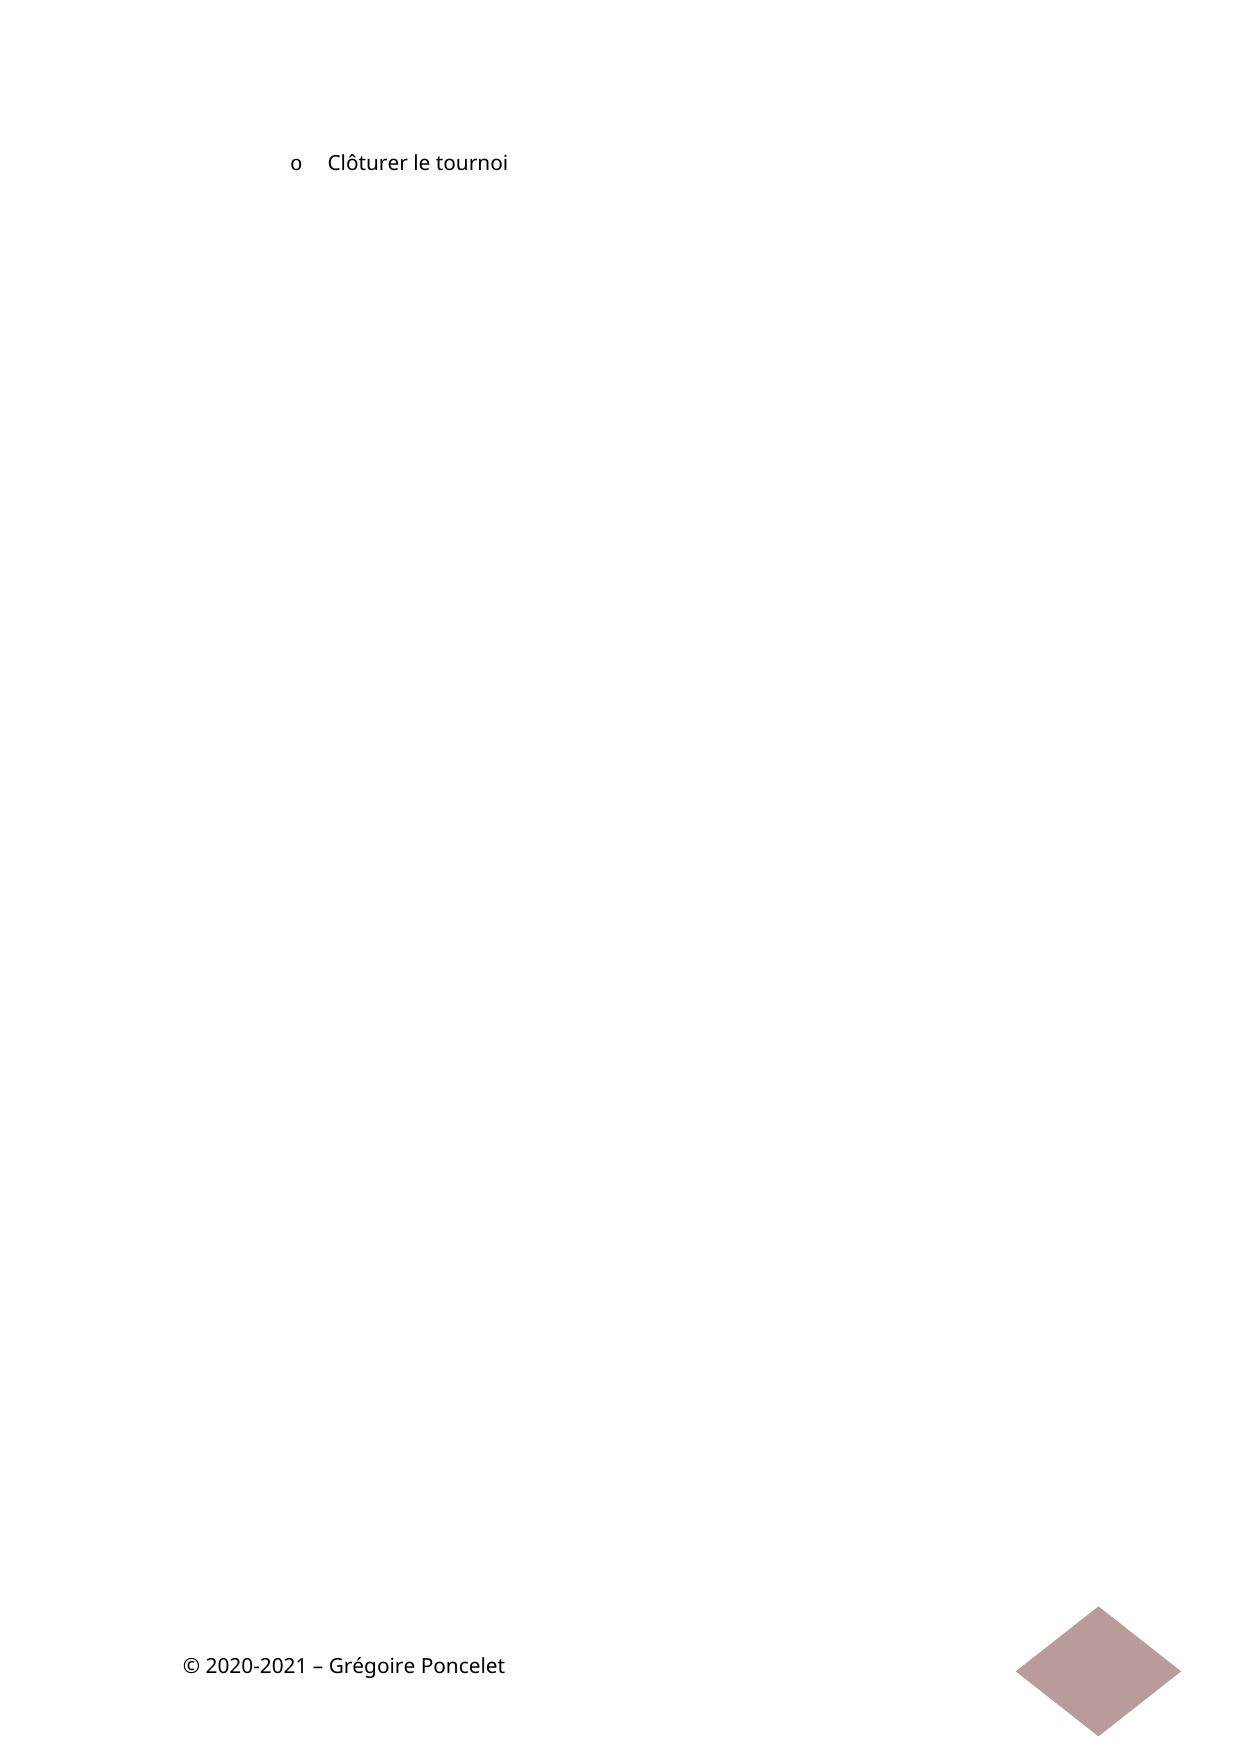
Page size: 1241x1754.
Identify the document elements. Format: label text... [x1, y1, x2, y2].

list Clôturer le tournoi [290, 148, 1122, 176]
